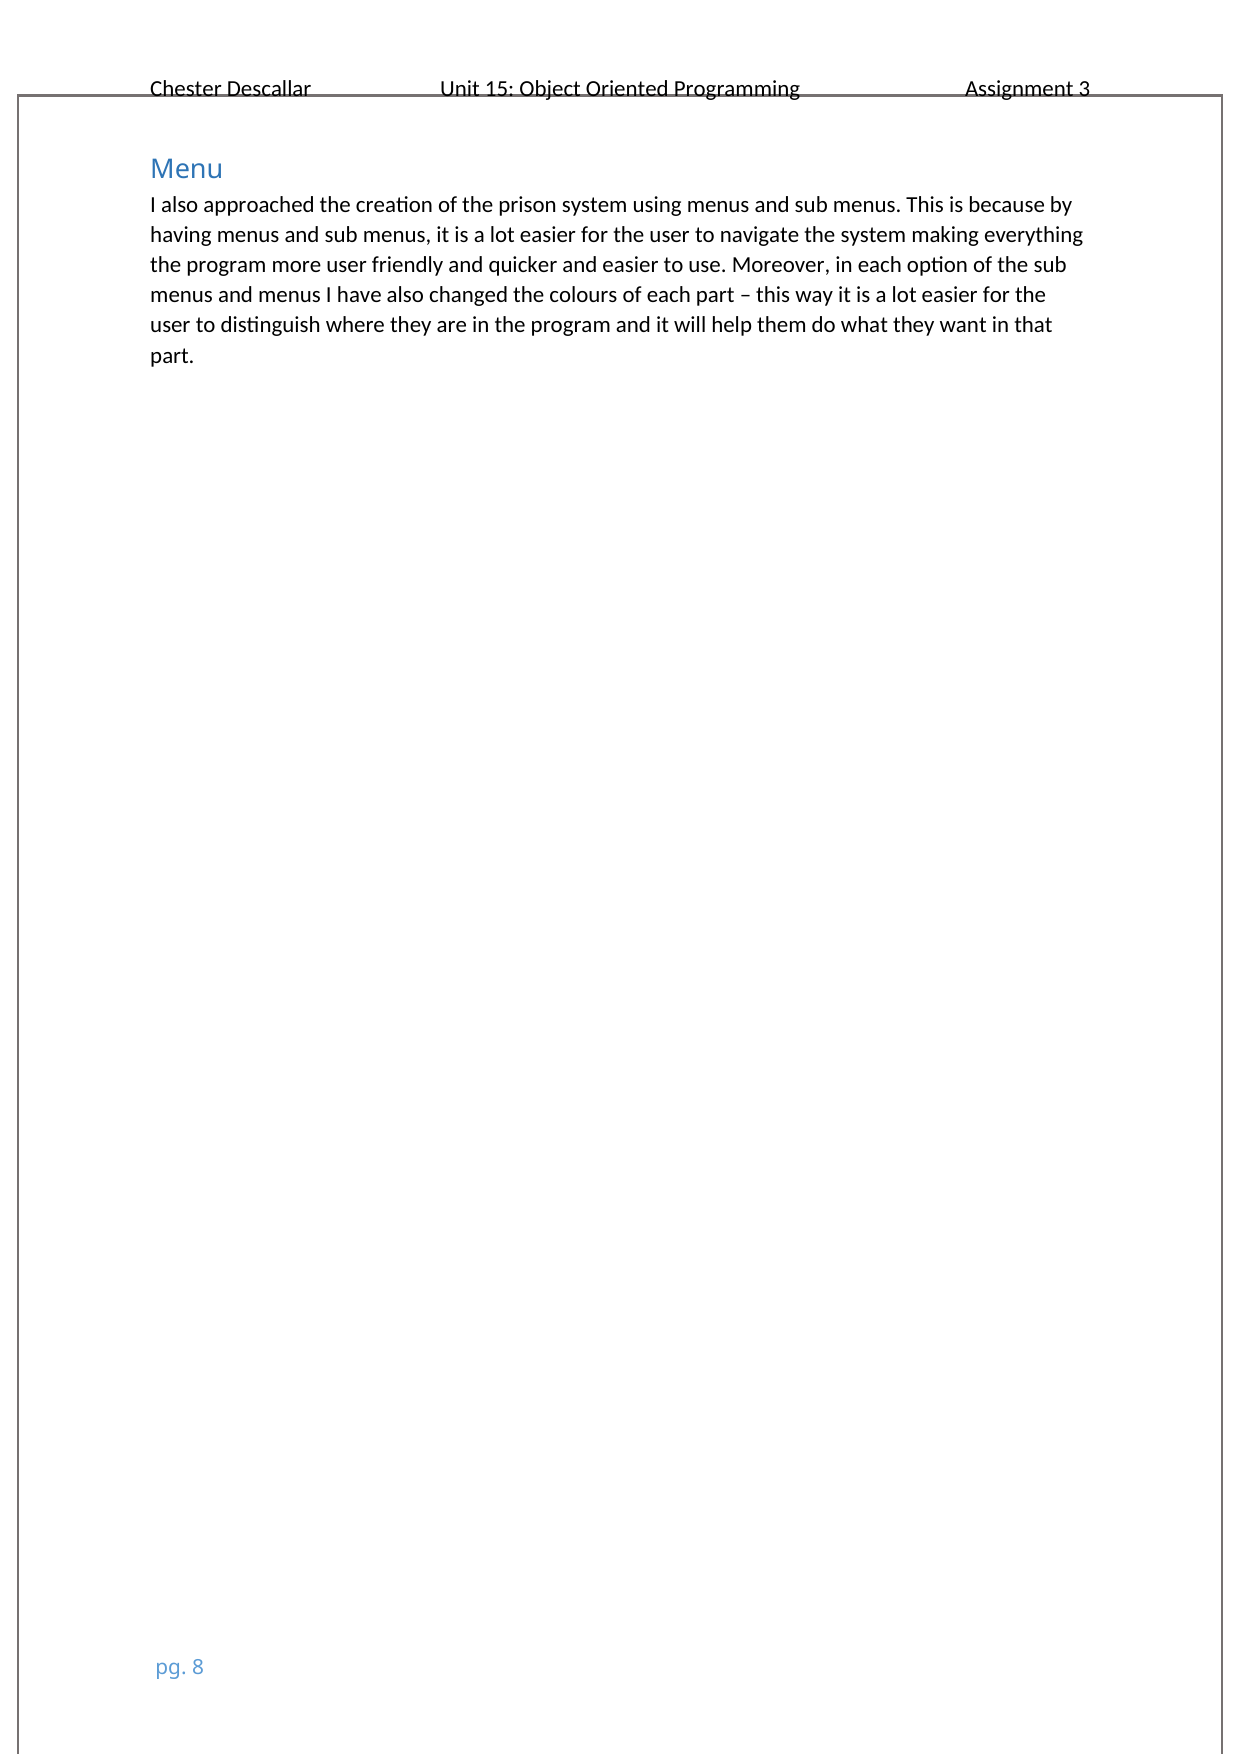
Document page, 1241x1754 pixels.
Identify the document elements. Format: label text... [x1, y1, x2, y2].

subtitle Menu [150, 150, 1090, 187]
text I also approached the creation of the prison system using menus and sub menus. This is because by having menus and sub menus, it is a lot easier for the user to navigate the system making everything the program more user friendly and quicker and easier to use. Moreover, in each option of the sub menus and menus I have also changed the colours of each part – this way it is a lot easier for the user to distinguish where they are in the program and it will help them do what they want in that part. [150, 190, 1090, 369]
